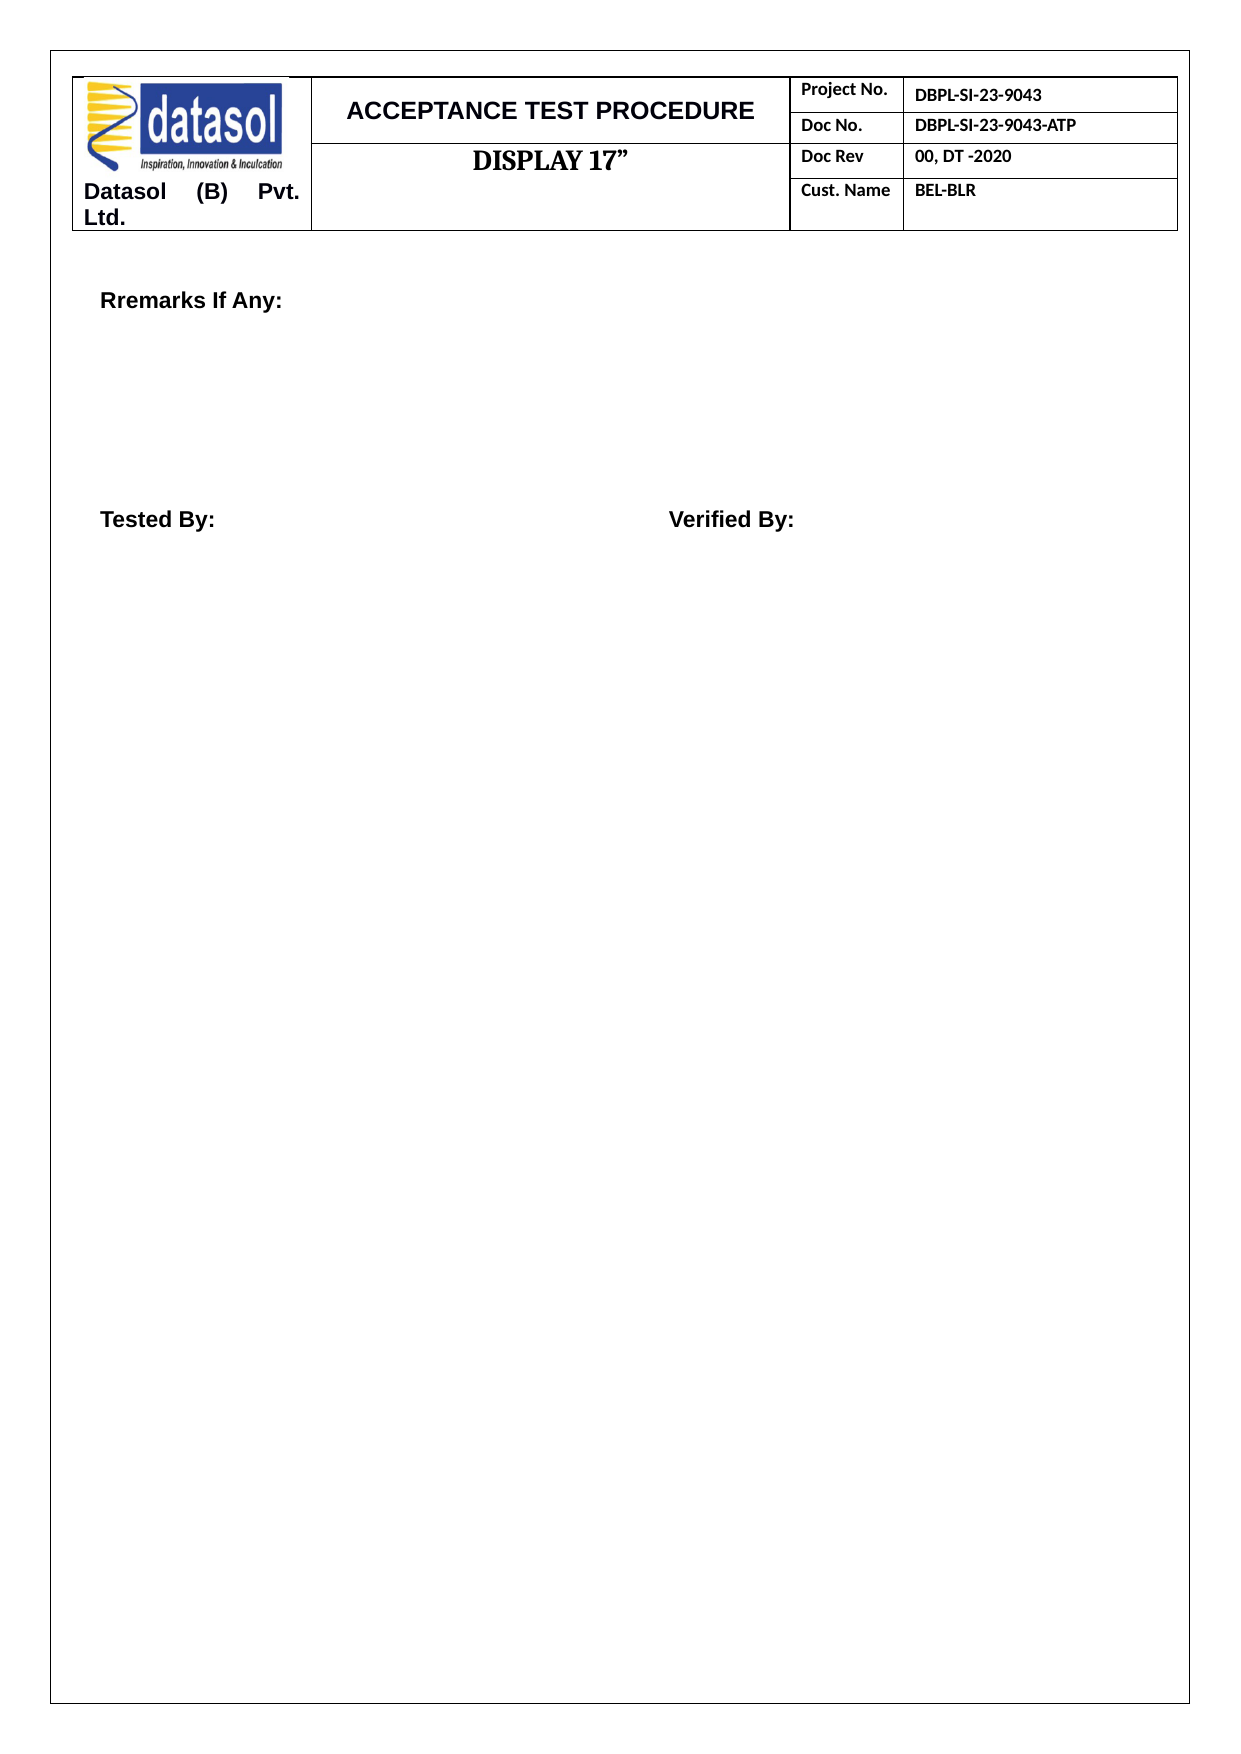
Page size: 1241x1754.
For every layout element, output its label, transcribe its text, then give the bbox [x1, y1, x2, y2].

text Tested By: Verified By: [100, 506, 1129, 532]
text Rremarks If Any: [100, 287, 1129, 313]
picture [83, 77, 290, 178]
